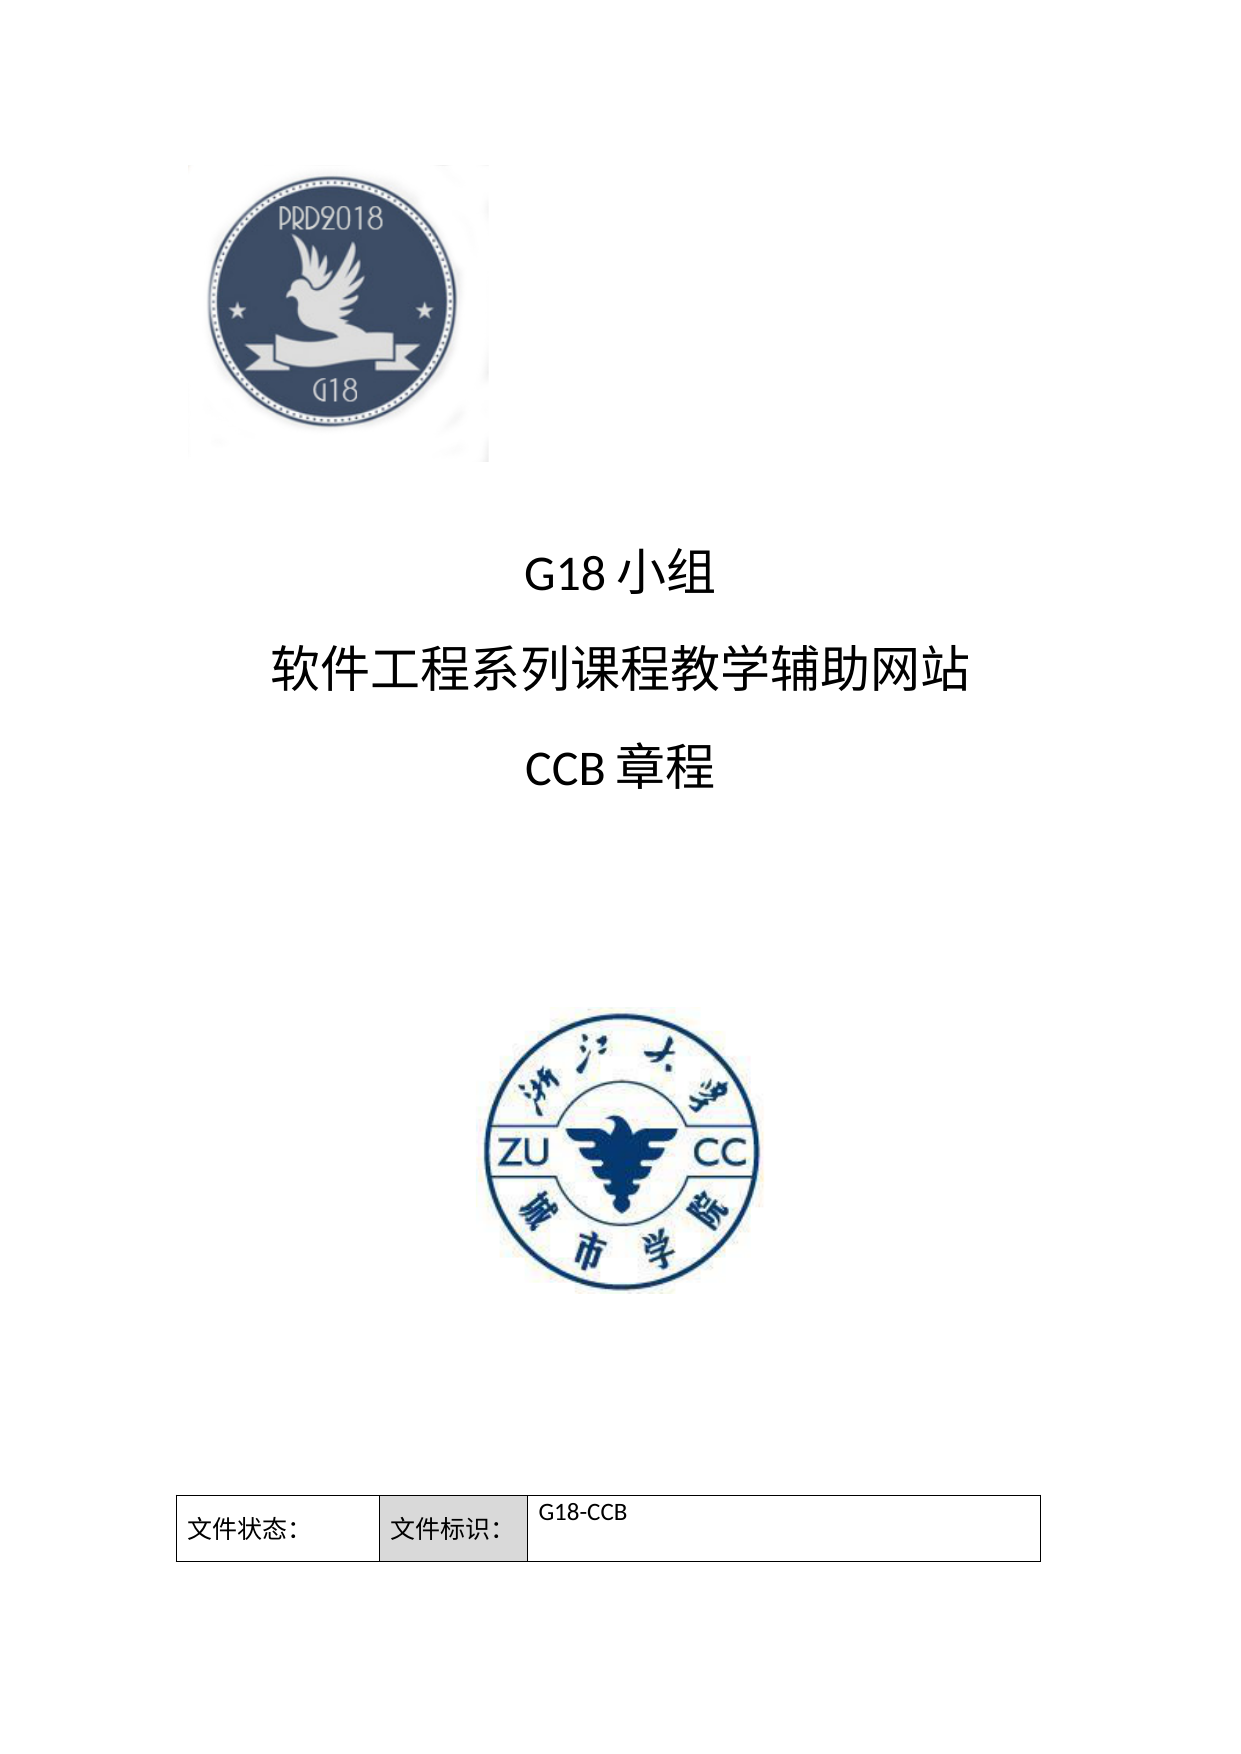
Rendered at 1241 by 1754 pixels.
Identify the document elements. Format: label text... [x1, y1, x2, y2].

text 软件工程系列课程教学辅助网站 [187, 617, 1053, 714]
picture [187, 162, 489, 462]
table_header 文件标识： [380, 1496, 527, 1561]
text G18小组 [187, 519, 1053, 617]
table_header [177, 1496, 379, 1561]
text CCB章程 [187, 714, 1053, 812]
picture [475, 1007, 765, 1294]
table_header G18-CCB [528, 1496, 1040, 1561]
